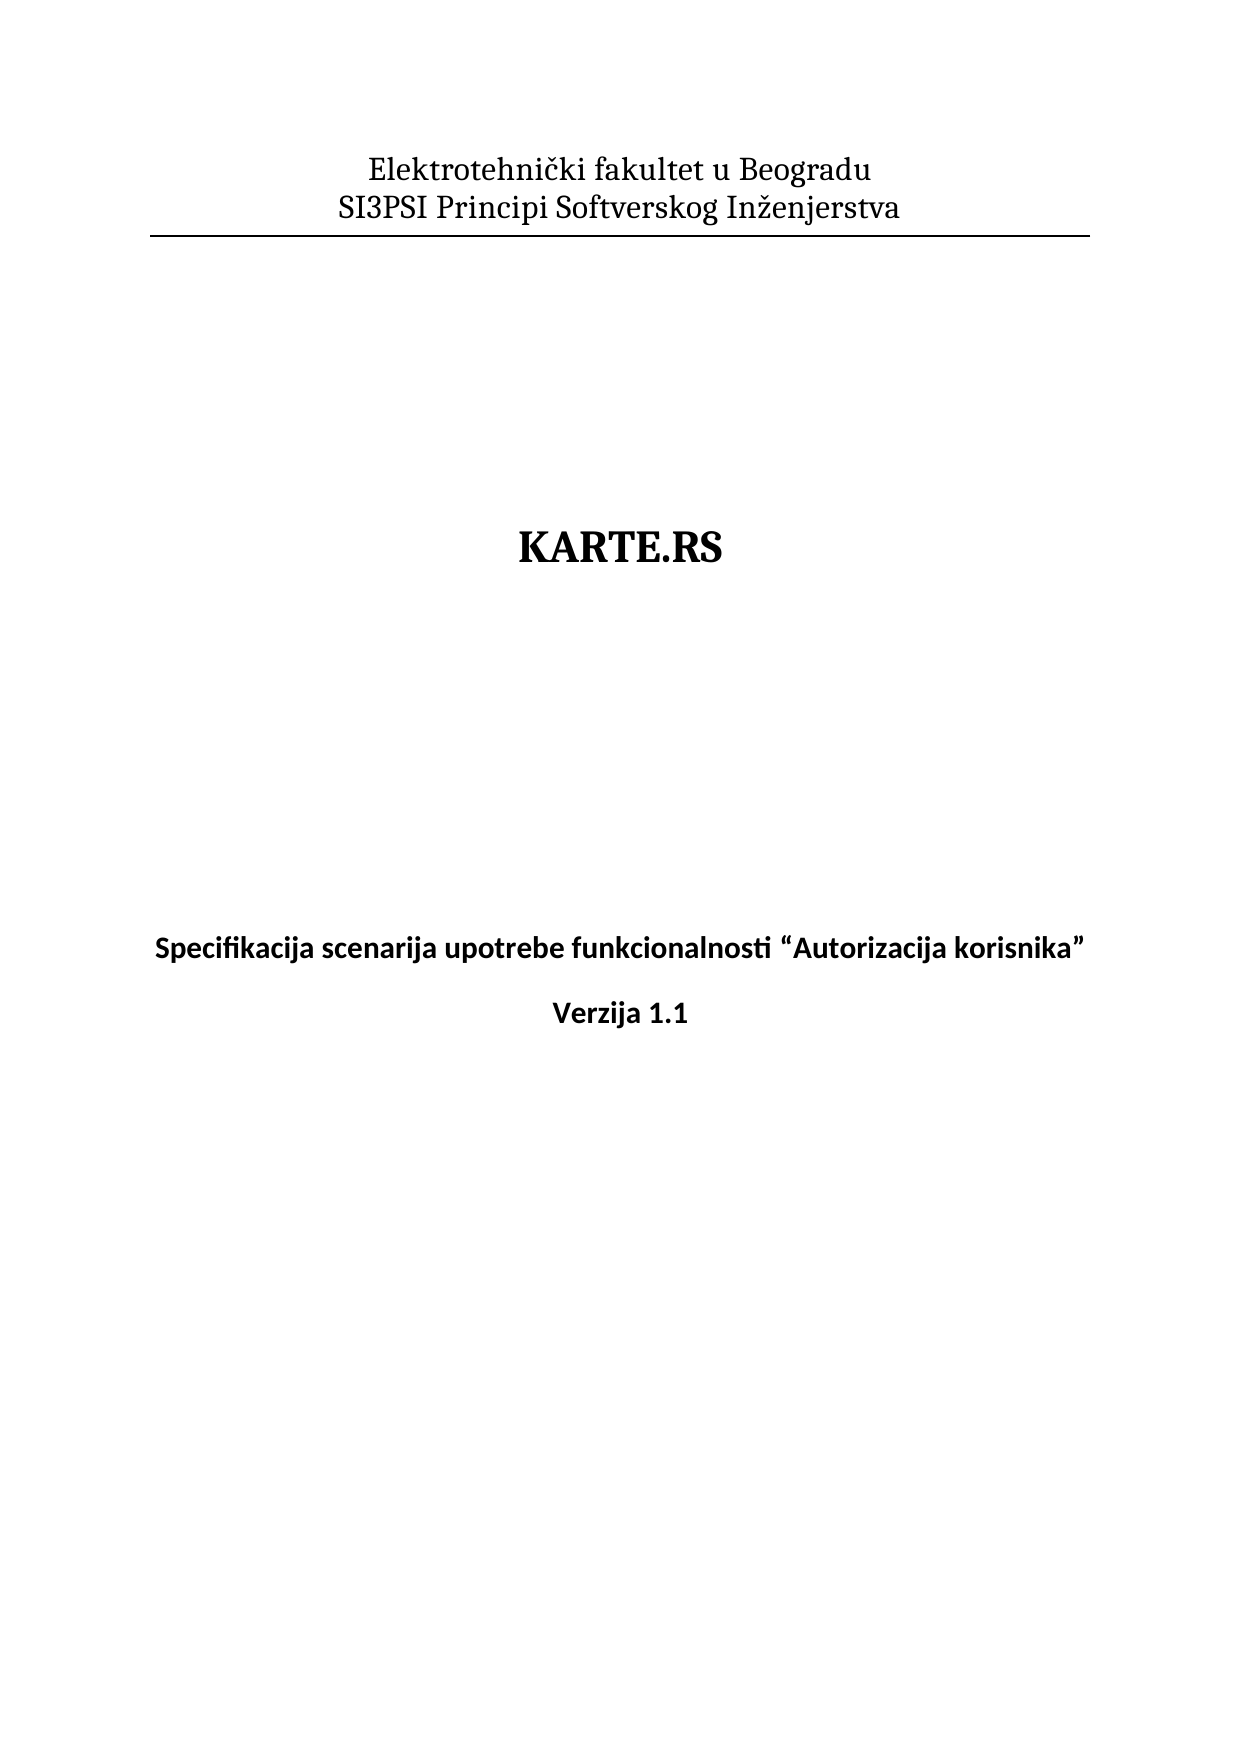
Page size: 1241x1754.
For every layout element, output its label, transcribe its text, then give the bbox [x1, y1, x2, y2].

subtitle KARTE.RS [150, 521, 1090, 573]
text Verzija 1.1 [150, 993, 1090, 1031]
text Specifikacija scenarija upotrebe funkcionalnosti “Autorizacija korisnika” [150, 928, 1090, 966]
title SI3PSI Principi Softverskog Inženjerstva [150, 188, 1090, 235]
title Elektrotehnički fakultet u Beogradu [150, 150, 1090, 188]
